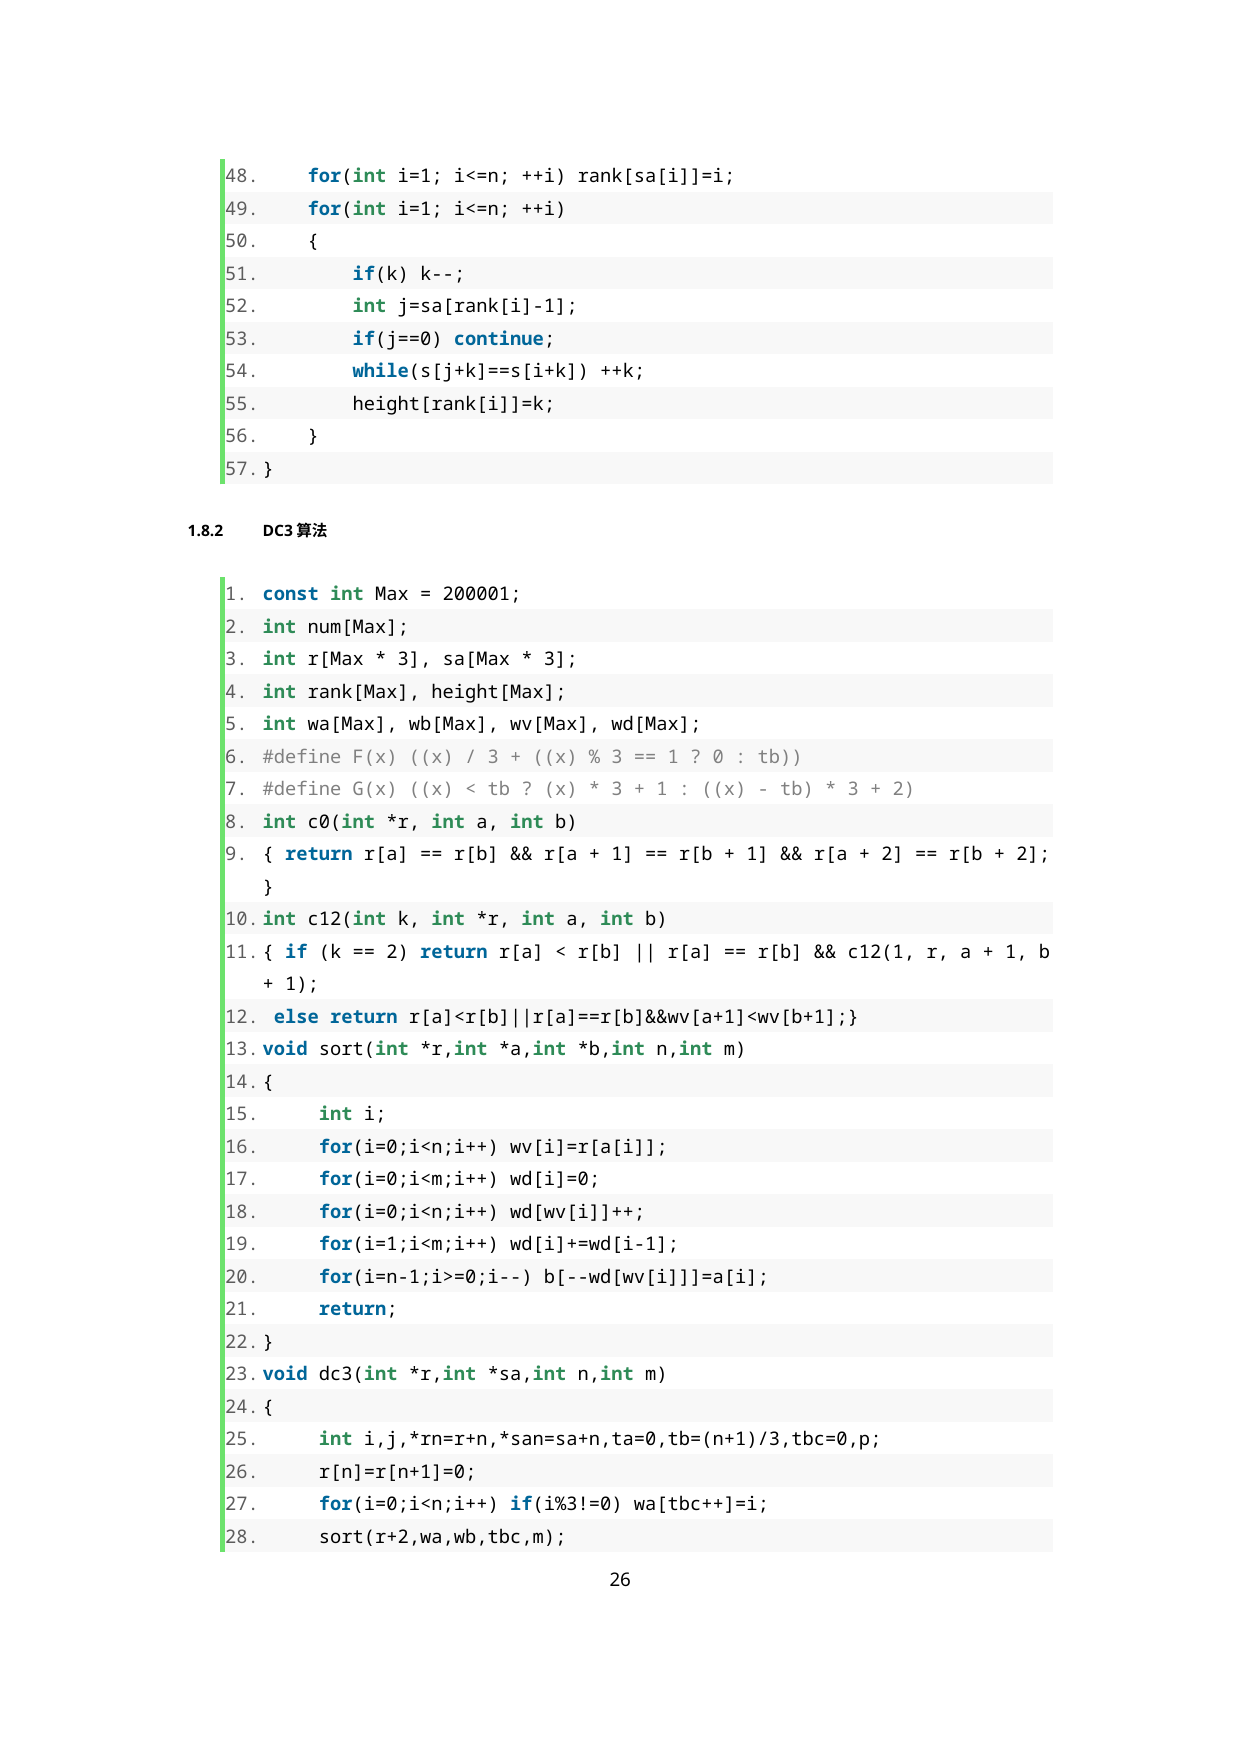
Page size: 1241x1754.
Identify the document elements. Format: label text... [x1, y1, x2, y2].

list int rank[Max], height[Max]; [225, 674, 1053, 707]
list #define F(x) ((x) / 3 + ((x) % 3 == 1 ? 0 : tb)) [225, 739, 1053, 772]
list for(i=0;i<m;i++) wd[i]=0; [225, 1162, 1053, 1194]
list for(i=n-1;i>=0;i--) b[--wd[wv[i]]]=a[i]; [225, 1259, 1053, 1292]
list if(k) k--; [225, 257, 1053, 289]
list if(j==0) continue; [225, 322, 1053, 354]
list } [225, 419, 1053, 452]
list void dc3(int *r,int *sa,int n,int m) [225, 1357, 1053, 1389]
list #define G(x) ((x) < tb ? (x) * 3 + 1 : ((x) - tb) * 3 + 2) [225, 772, 1053, 804]
list else return r[a]<r[b]||r[a]==r[b]&&wv[a+1]<wv[b+1];} [225, 999, 1053, 1032]
list int j=sa[rank[i]-1]; [225, 289, 1053, 322]
list for(i=0;i<n;i++) wd[wv[i]]++; [225, 1194, 1053, 1227]
list return; [225, 1292, 1053, 1324]
list sort(r+2,wa,wb,tbc,m); [225, 1519, 1053, 1552]
list { [225, 1389, 1053, 1422]
list for(i=0;i<n;i++) if(i%3!=0) wa[tbc++]=i; [225, 1487, 1053, 1519]
list int i; [225, 1097, 1053, 1129]
list { [225, 224, 1053, 257]
list height[rank[i]]=k; [225, 387, 1053, 419]
list } [225, 1324, 1053, 1357]
list int i,j,*rn=r+n,*san=sa+n,ta=0,tb=(n+1)/3,tbc=0,p; [225, 1422, 1053, 1454]
list { [225, 1064, 1053, 1097]
list for(int i=1; i<=n; ++i) [225, 192, 1053, 224]
list int c0(int *r, int a, int b) [225, 804, 1053, 837]
list int num[Max]; [225, 609, 1053, 642]
list for(i=1;i<m;i++) wd[i]+=wd[i-1]; [225, 1227, 1053, 1259]
subtitle DC3算法 [187, 513, 1053, 546]
list { return r[a] == r[b] && r[a + 1] == r[b + 1] && r[a + 2] == r[b + 2]; } [225, 837, 1053, 902]
list const int Max = 200001; [225, 577, 1053, 609]
list for(int i=1; i<=n; ++i) rank[sa[i]]=i; [225, 159, 1053, 192]
list } [225, 452, 1053, 484]
list r[n]=r[n+1]=0; [225, 1454, 1053, 1487]
list int r[Max * 3], sa[Max * 3]; [225, 642, 1053, 674]
list void sort(int *r,int *a,int *b,int n,int m) [225, 1032, 1053, 1064]
list int c12(int k, int *r, int a, int b) [225, 902, 1053, 934]
list for(i=0;i<n;i++) wv[i]=r[a[i]]; [225, 1129, 1053, 1162]
list { if (k == 2) return r[a] < r[b] || r[a] == r[b] && c12(1, r, a + 1, b + 1); [225, 934, 1053, 999]
list while(s[j+k]==s[i+k]) ++k; [225, 354, 1053, 387]
list int wa[Max], wb[Max], wv[Max], wd[Max]; [225, 707, 1053, 739]
